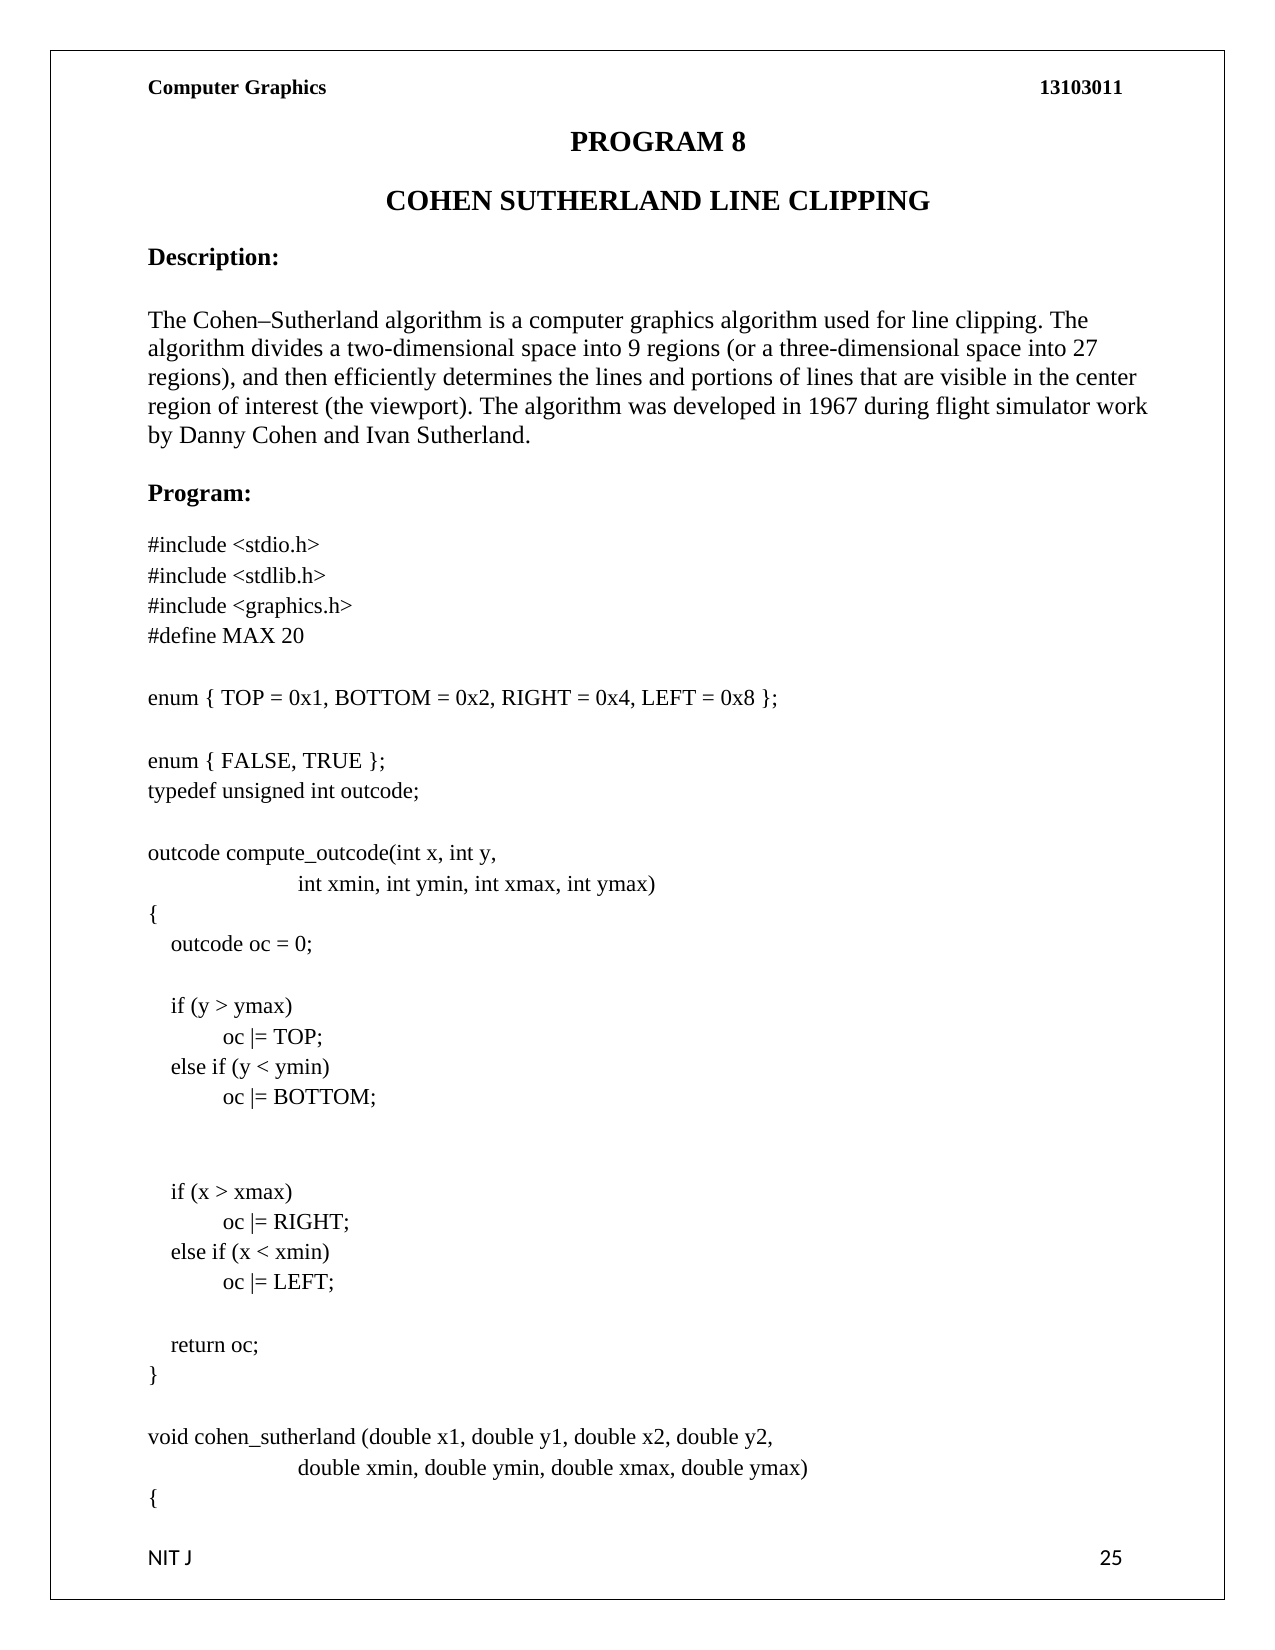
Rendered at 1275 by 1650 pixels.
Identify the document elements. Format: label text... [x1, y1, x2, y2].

text outcode oc = 0; [148, 930, 1169, 956]
text return oc; [148, 1331, 1169, 1357]
text outcode compute_outcode(int x, int y, [148, 839, 1169, 866]
text else if (x < xmin) [148, 1238, 1169, 1264]
text int xmin, int ymin, int xmax, int ymax) [148, 870, 1169, 896]
text oc |= TOP; [148, 1023, 1169, 1049]
text if (x > xmax) [148, 1178, 1169, 1204]
text enum { TOP = 0x1, BOTTOM = 0x2, RIGHT = 0x4, LEFT = 0x8 }; [148, 684, 1169, 711]
text } [148, 1361, 1169, 1387]
text The Cohen–Sutherland algorithm is a computer graphics algorithm used for line clipping. The algorithm divides a two-dimensional space into 9 regions (or a three-dimensional space into 27 regions), and then efficiently determines the lines and portions of lines that are visible in the center region of interest (the viewport). The algorithm was developed in 1967 during flight simulator work by Danny Cohen and Ivan Sutherland. [148, 305, 1169, 448]
text typedef unsigned int outcode; [148, 777, 1169, 803]
text oc |= RIGHT; [148, 1208, 1169, 1234]
text oc |= BOTTOM; [148, 1083, 1169, 1109]
text #include <graphics.h> [148, 592, 1169, 618]
text enum { FALSE, TRUE }; [148, 747, 1169, 773]
text Description: [148, 242, 1169, 271]
text { [148, 1484, 1169, 1510]
text COHEN SUTHERLAND LINE CLIPPING [148, 183, 1169, 217]
text Program: [148, 478, 1169, 506]
text PROGRAM 8 [148, 124, 1169, 157]
text oc |= LEFT; [148, 1268, 1169, 1295]
text #include <stdio.h> [148, 531, 1169, 558]
text double xmin, double ymin, double xmax, double ymax) [148, 1453, 1169, 1480]
text else if (y < ymin) [148, 1053, 1169, 1079]
text if (y > ymax) [148, 992, 1169, 1019]
text #include <stdlib.h> [148, 562, 1169, 588]
text { [148, 900, 1169, 926]
text #define MAX 20 [148, 622, 1169, 648]
text void cohen_sutherland (double x1, double y1, double x2, double y2, [148, 1423, 1169, 1450]
